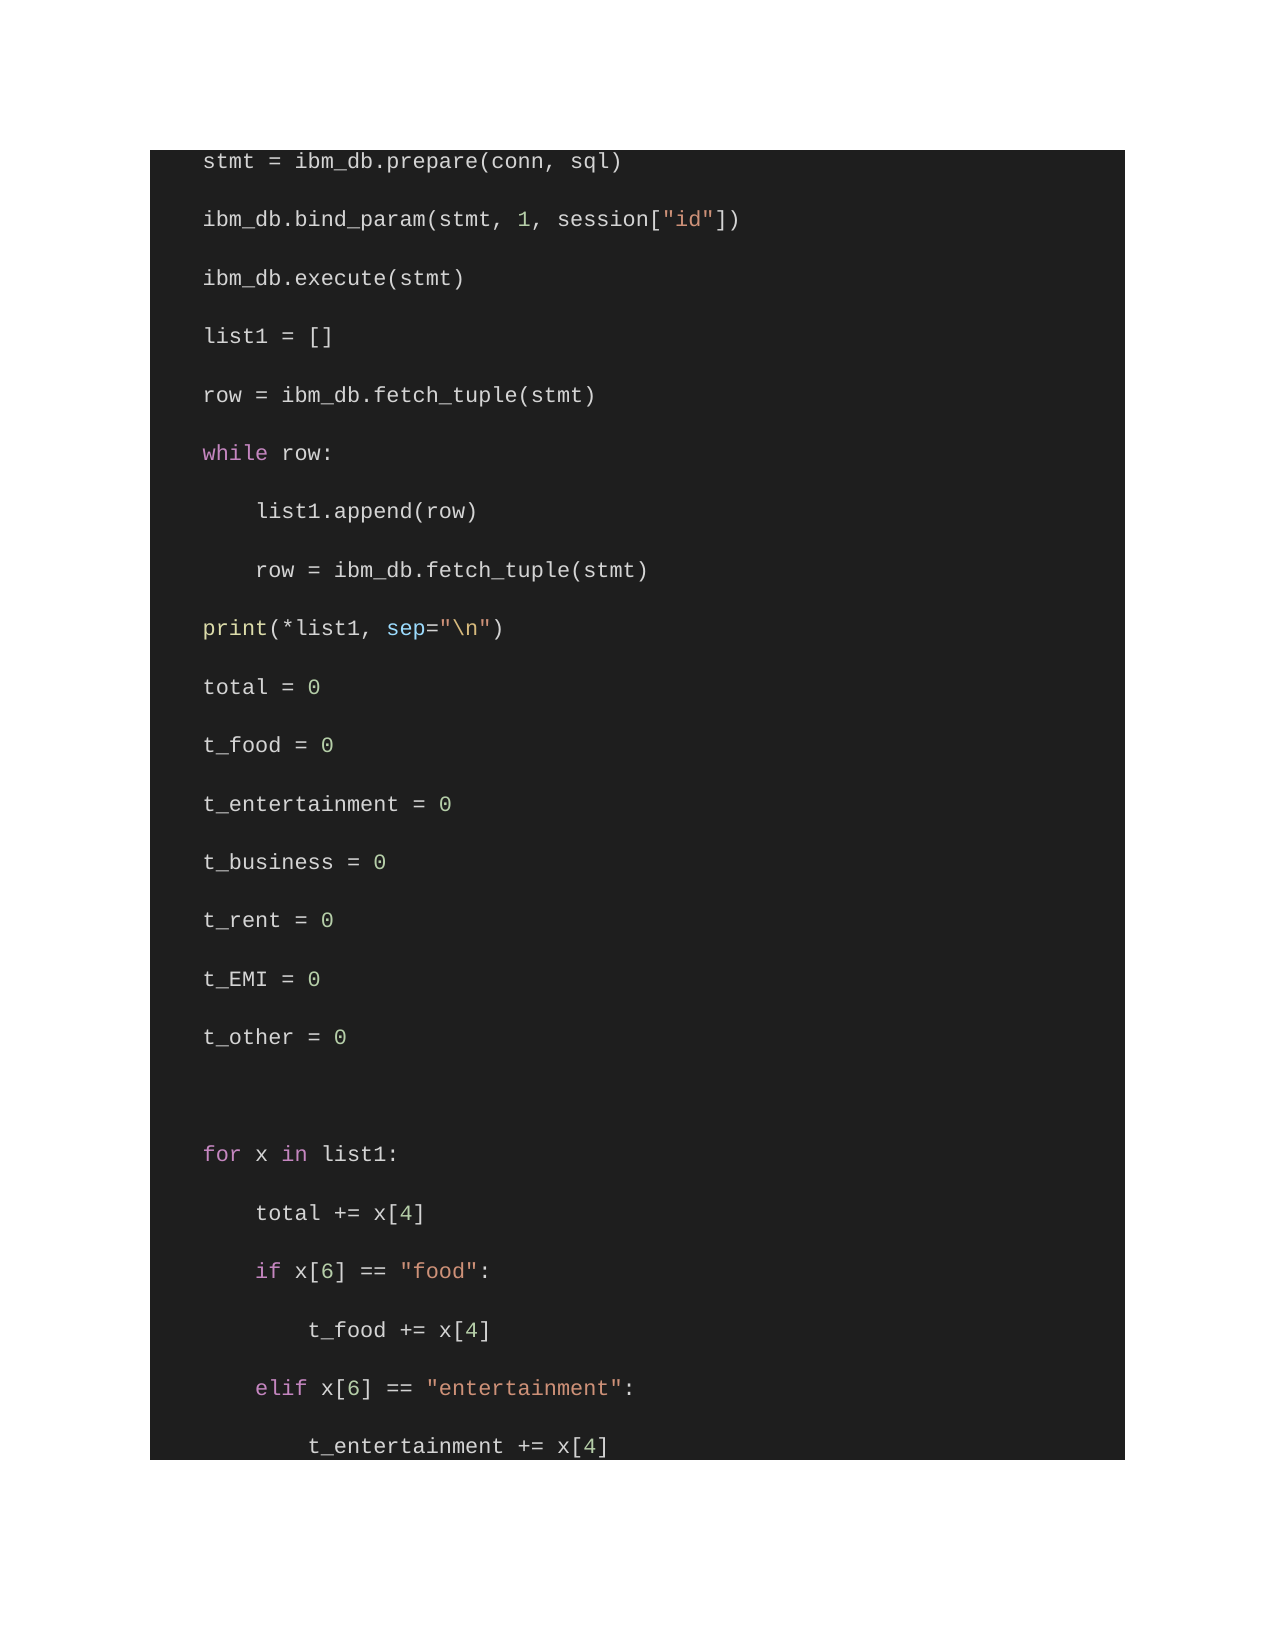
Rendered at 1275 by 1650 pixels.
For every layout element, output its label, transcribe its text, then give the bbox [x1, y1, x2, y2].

text t_business = 0 [150, 851, 1125, 876]
text stmt = ibm_db.prepare(conn, sql) [150, 150, 1125, 175]
text list1.append(row) [150, 501, 1125, 525]
text while row: [150, 442, 1125, 467]
text t_entertainment += x[4] [150, 1436, 1125, 1460]
text row = ibm_db.fetch_tuple(stmt) [150, 384, 1125, 408]
text t_EMI = 0 [150, 968, 1125, 993]
text total += x[4] [150, 1202, 1125, 1227]
text list1 = [] [150, 325, 1125, 350]
text row = ibm_db.fetch_tuple(stmt) [150, 559, 1125, 584]
text if x[6] == "food": [150, 1260, 1125, 1285]
text t_entertainment = 0 [150, 793, 1125, 818]
text t_food = 0 [150, 734, 1125, 759]
text t_rent = 0 [150, 910, 1125, 934]
text total = 0 [150, 676, 1125, 701]
text t_other = 0 [150, 1027, 1125, 1051]
text ibm_db.bind_param(stmt, 1, session["id"]) [150, 208, 1125, 233]
text ibm_db.execute(stmt) [150, 267, 1125, 292]
text for x in list1: [150, 1143, 1125, 1168]
text elif x[6] == "entertainment": [150, 1377, 1125, 1402]
text t_food += x[4] [150, 1319, 1125, 1343]
text print(*list1, sep="\n") [150, 617, 1125, 642]
